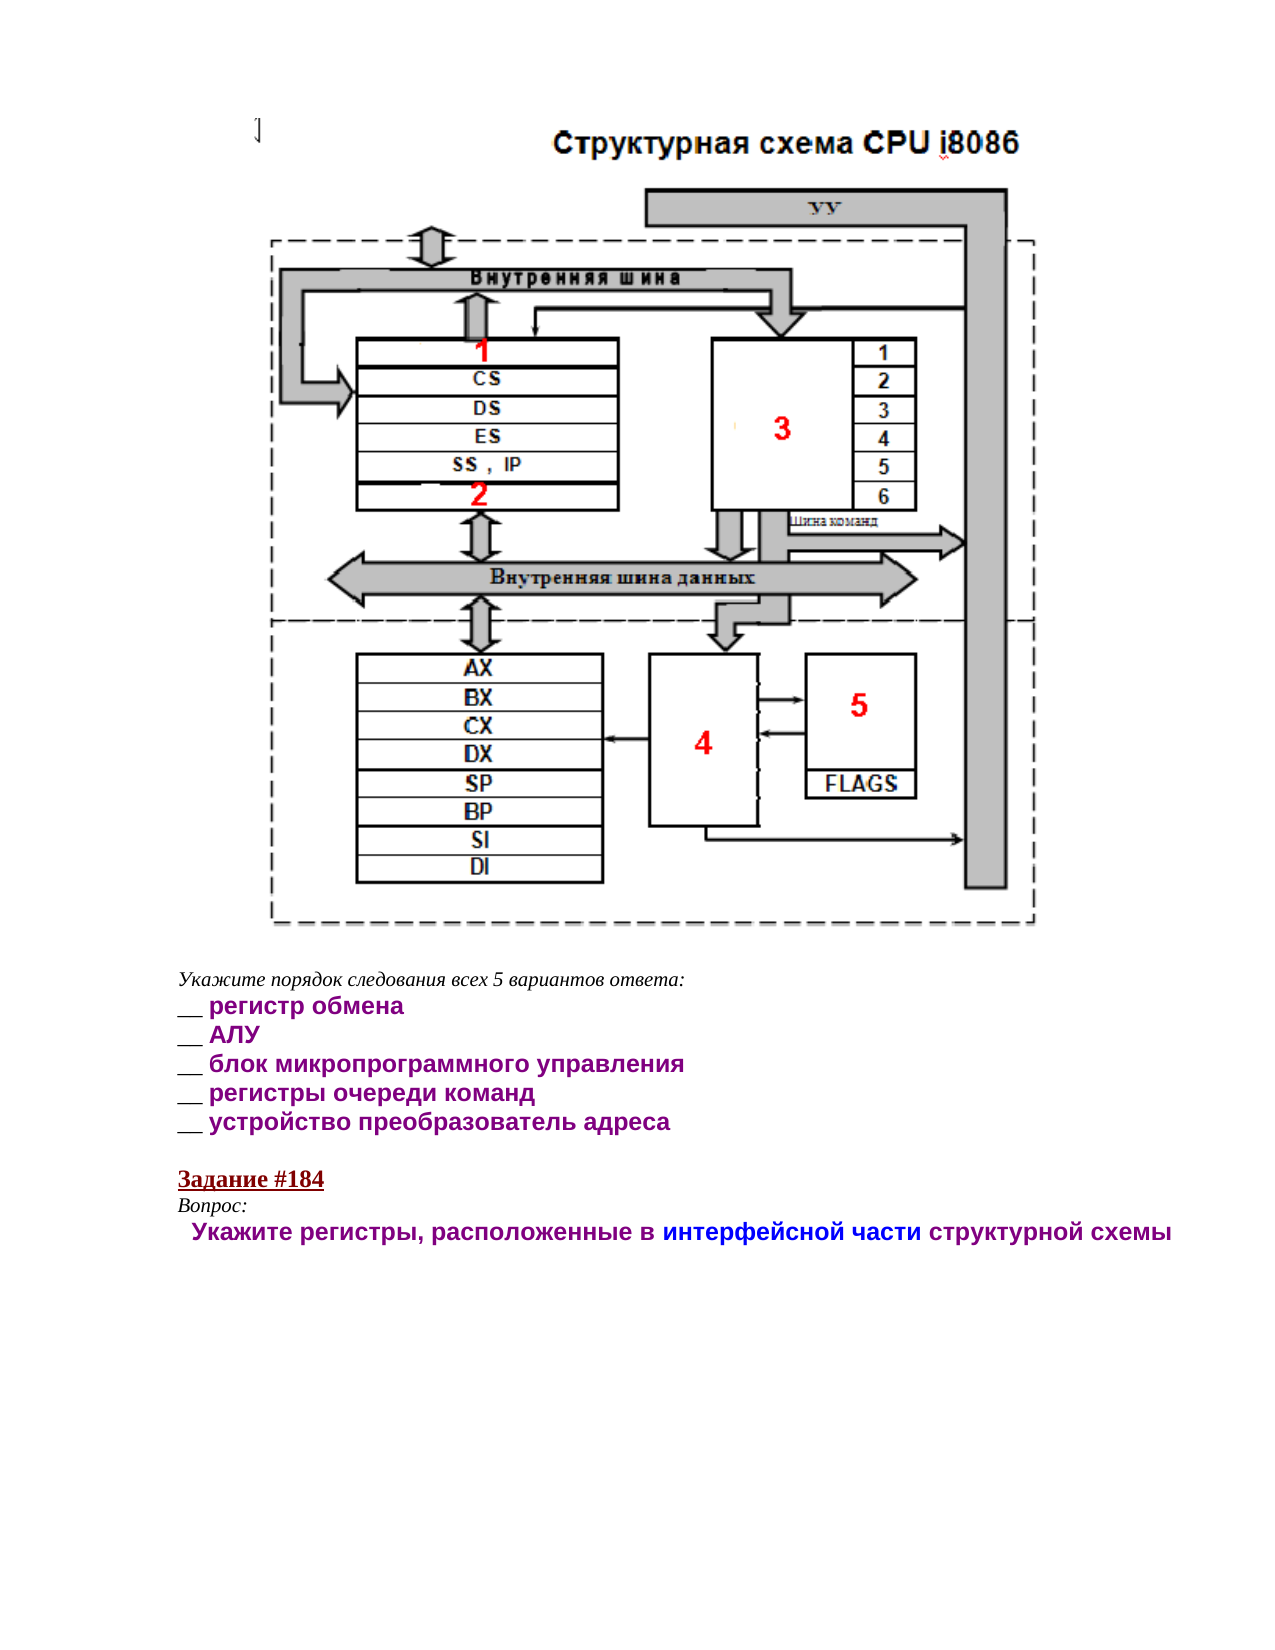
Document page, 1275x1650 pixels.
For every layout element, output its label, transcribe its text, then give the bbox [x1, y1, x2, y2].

text __ АЛУ [177, 1020, 1186, 1049]
text Задание #184 [177, 1164, 1186, 1193]
text Укажите регистры, расположенные в интерфейсной части структурной схемы [177, 1217, 1186, 1246]
text Вопрос: [177, 1193, 1186, 1217]
text Укажите порядок следования всех 5 вариантов ответа: [177, 967, 1186, 991]
text __ блок микропрограммного управления [177, 1049, 1186, 1078]
text __ регистр обмена [177, 991, 1186, 1020]
text __ регистры очереди команд [177, 1078, 1186, 1107]
picture [254, 118, 1110, 939]
text __ устройство преобразователь адреса [177, 1107, 1186, 1136]
